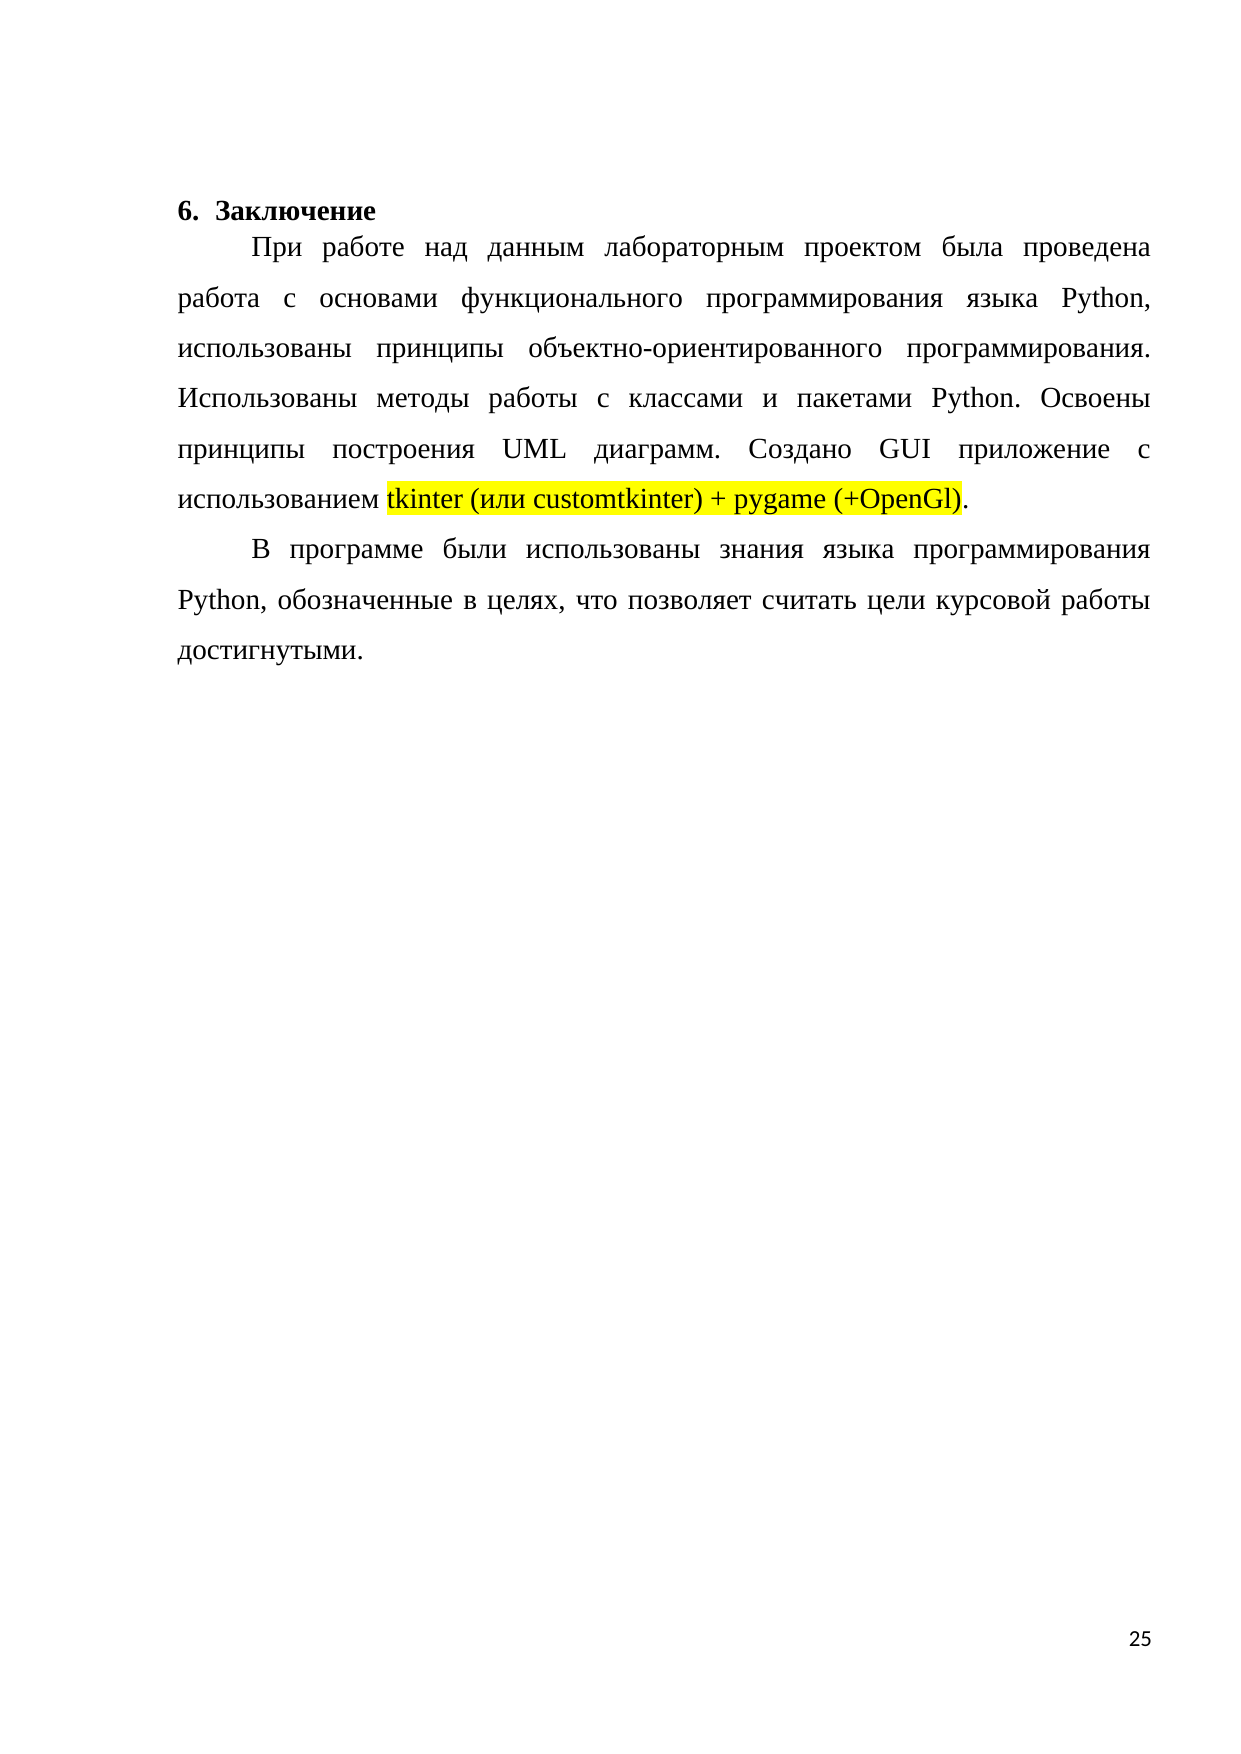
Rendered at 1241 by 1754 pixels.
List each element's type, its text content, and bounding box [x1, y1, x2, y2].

text В программе были использованы знания языка программирования Python, обозначенные в целях, что позволяет считать цели курсовой работы достигнутыми. [177, 531, 1152, 666]
text При работе над данным лабораторным проектом была проведена работа с основами функционального программирования языка Python, использованы принципы объектно-ориентированного программирования. Использованы методы работы с классами и пакетами Python. Освоены принципы построения UML диаграмм. Создано GUI приложение с использованием tkinter (или customtkinter) + pygame (+OpenGl). [177, 229, 1152, 515]
list Заключение [177, 193, 1152, 227]
